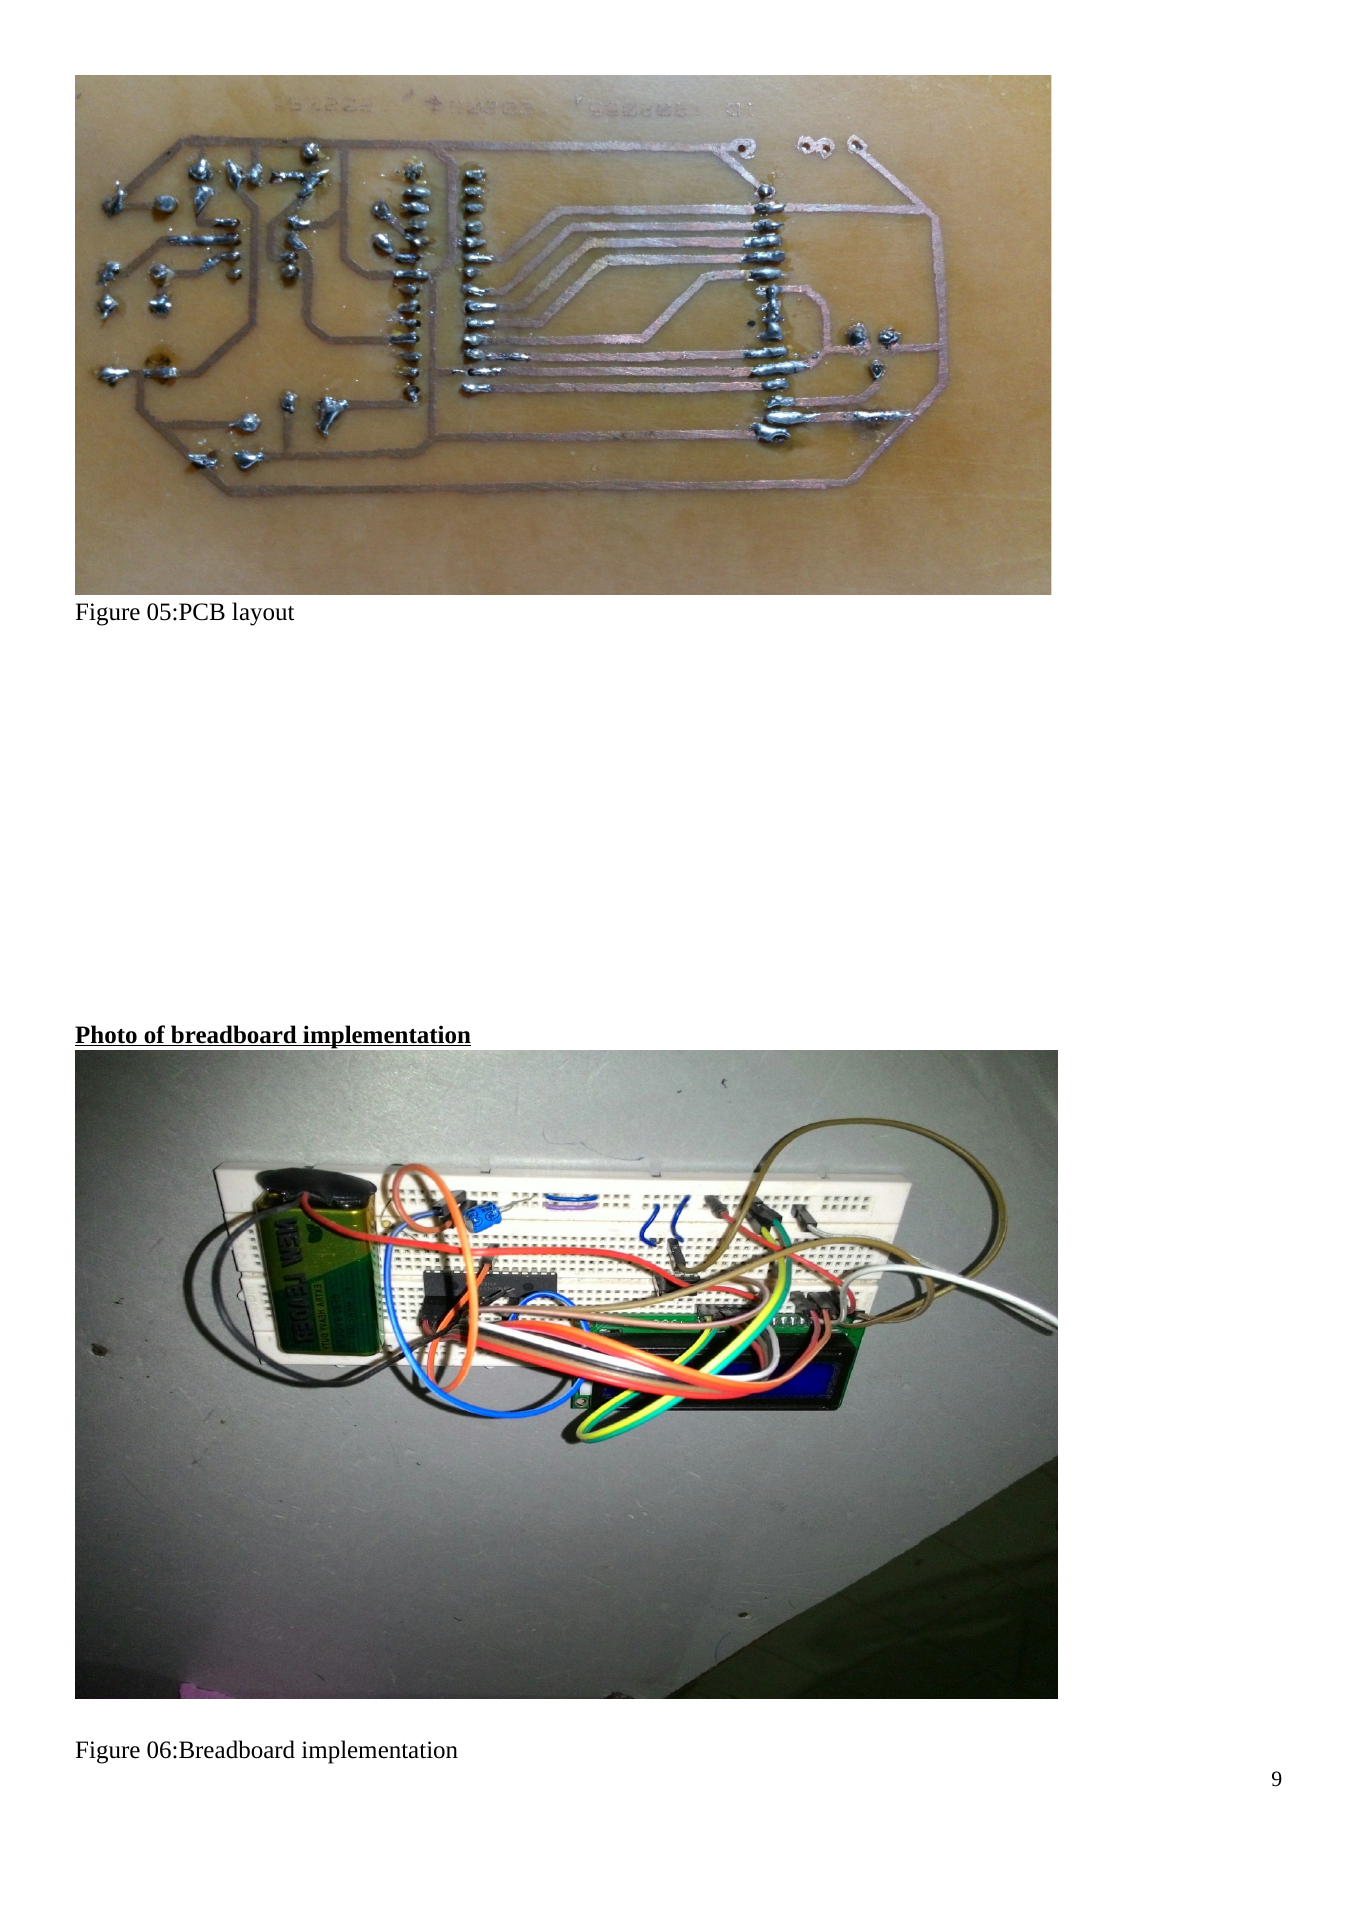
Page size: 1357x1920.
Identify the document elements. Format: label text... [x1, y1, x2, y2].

text Photo of breadboard implementation [75, 1018, 1282, 1051]
text Figure 05:PCB layout [75, 596, 1282, 628]
picture [75, 75, 1052, 595]
picture [75, 1050, 1058, 1699]
text Figure 06:Breadboard implementation [75, 1733, 1282, 1766]
